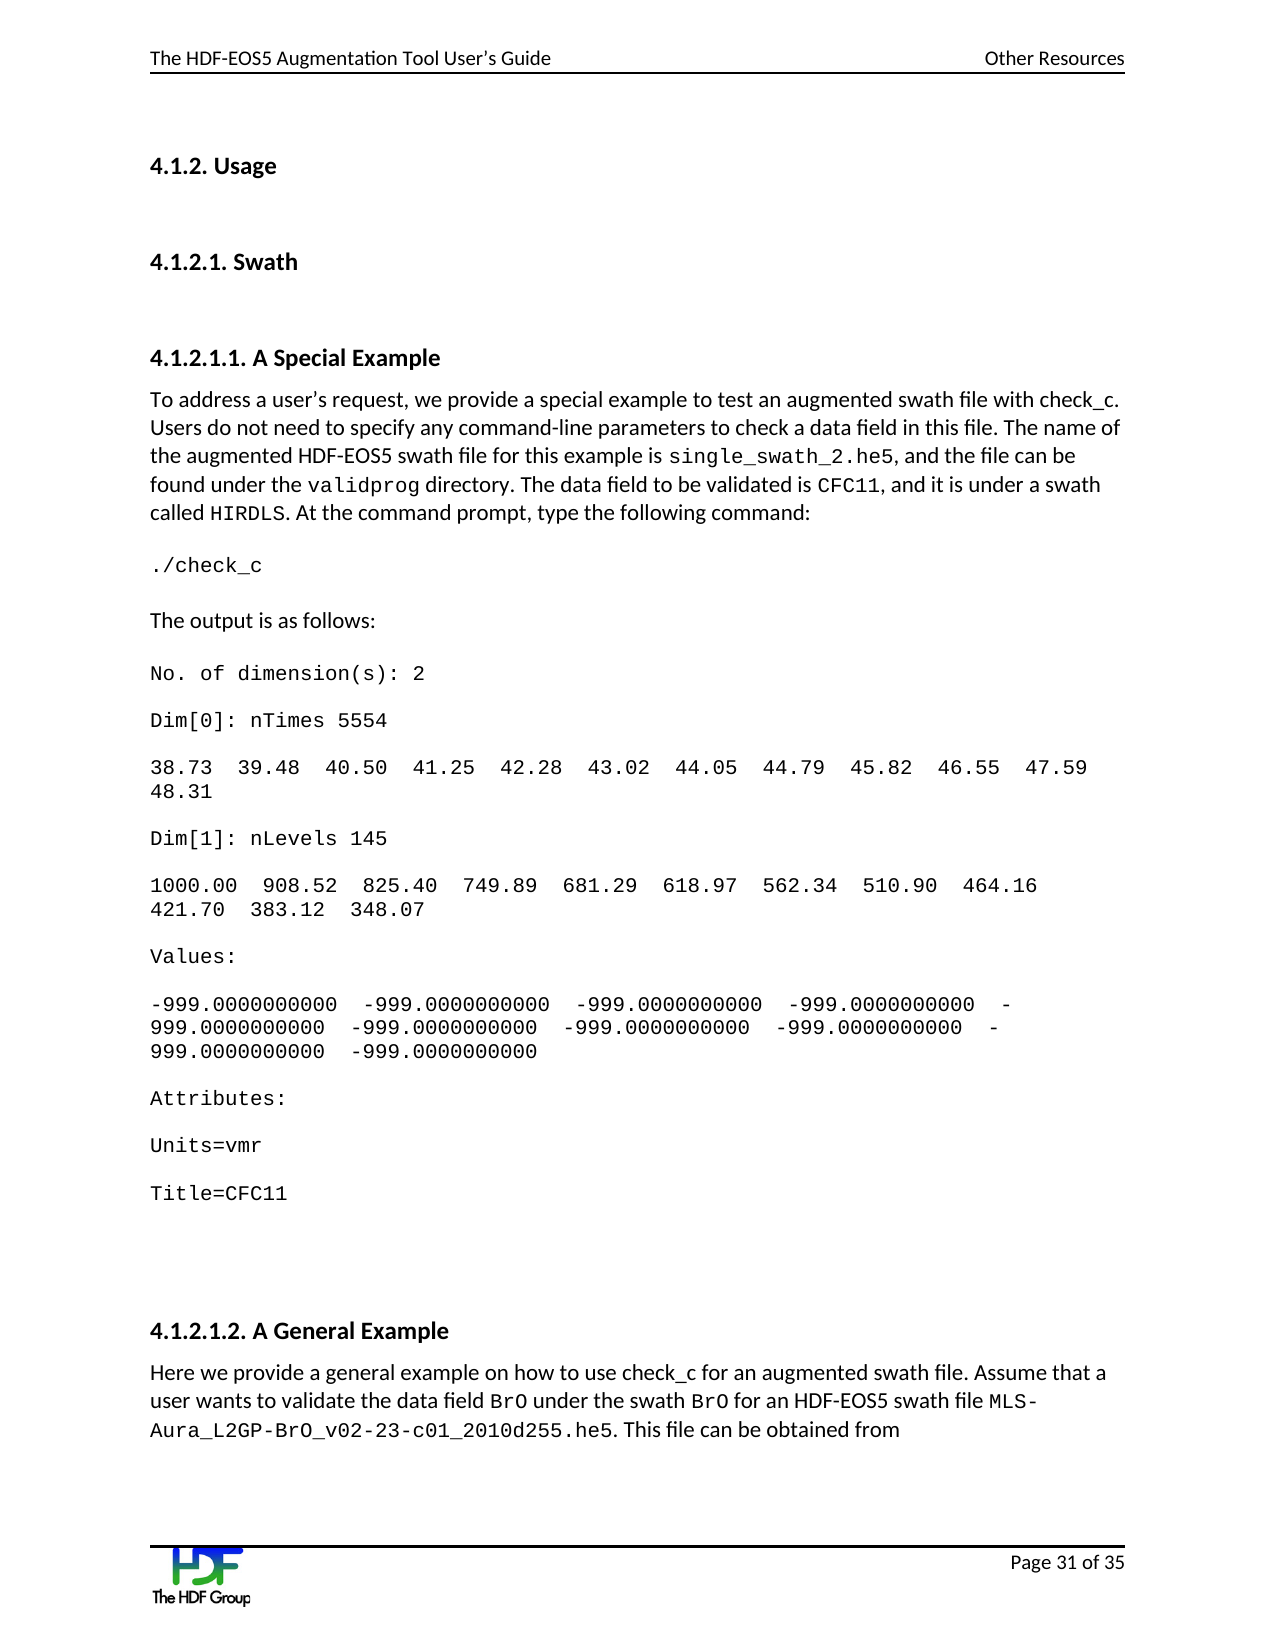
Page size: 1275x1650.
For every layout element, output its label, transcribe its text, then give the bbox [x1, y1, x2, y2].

text Attributes: [150, 1088, 1125, 1112]
text 38.73 39.48 40.50 41.25 42.28 43.02 44.05 44.79 45.82 46.55 47.59 48.31 [150, 757, 1125, 804]
text -999.0000000000 -999.0000000000 -999.0000000000 -999.0000000000 -999.0000000000 -999.0000000000 -999.0000000000 -999.0000000000 -999.0000000000 -999.0000000000 [150, 993, 1125, 1064]
text No. of dimension(s): 2 [150, 662, 1125, 686]
subtitle A General Example [150, 1315, 1125, 1346]
text 1000.00 908.52 825.40 749.89 681.29 618.97 562.34 510.90 464.16 421.70 383.12 348.07 [150, 875, 1125, 923]
text The output is as follows: [150, 606, 1125, 634]
subtitle Swath [150, 246, 1125, 277]
text Values: [150, 946, 1125, 970]
text Dim[0]: nTimes 5554 [150, 710, 1125, 733]
text Dim[1]: nLevels 145 [150, 828, 1125, 852]
text Title=CFC11 [150, 1183, 1125, 1206]
text ./check_c [150, 555, 1125, 578]
subtitle A Special Example [150, 342, 1125, 373]
picture [152, 1548, 251, 1607]
text To address a user’s request, we provide a special example to test an augmented swath file with check_c. Users do not need to specify any command-line parameters to check a data field in this file. The name of the augmented HDF-EOS5 swath file for this example is single_swath_2.he5, and the file can be found under the validprog directory. The data field to be validated is CFC11, and it is under a swath called HIRDLS. At the command prompt, type the following command: [150, 385, 1125, 527]
subtitle Usage [150, 150, 1125, 181]
text Units=vmr [150, 1135, 1125, 1159]
text Here we provide a general example on how to use check_c for an augmented swath file. Assume that a user wants to validate the data field BrO under the swath BrO for an HDF-EOS5 swath file MLS-Aura_L2GP-BrO_v02-23-c01_2010d255.he5. This file can be obtained from [150, 1358, 1125, 1443]
